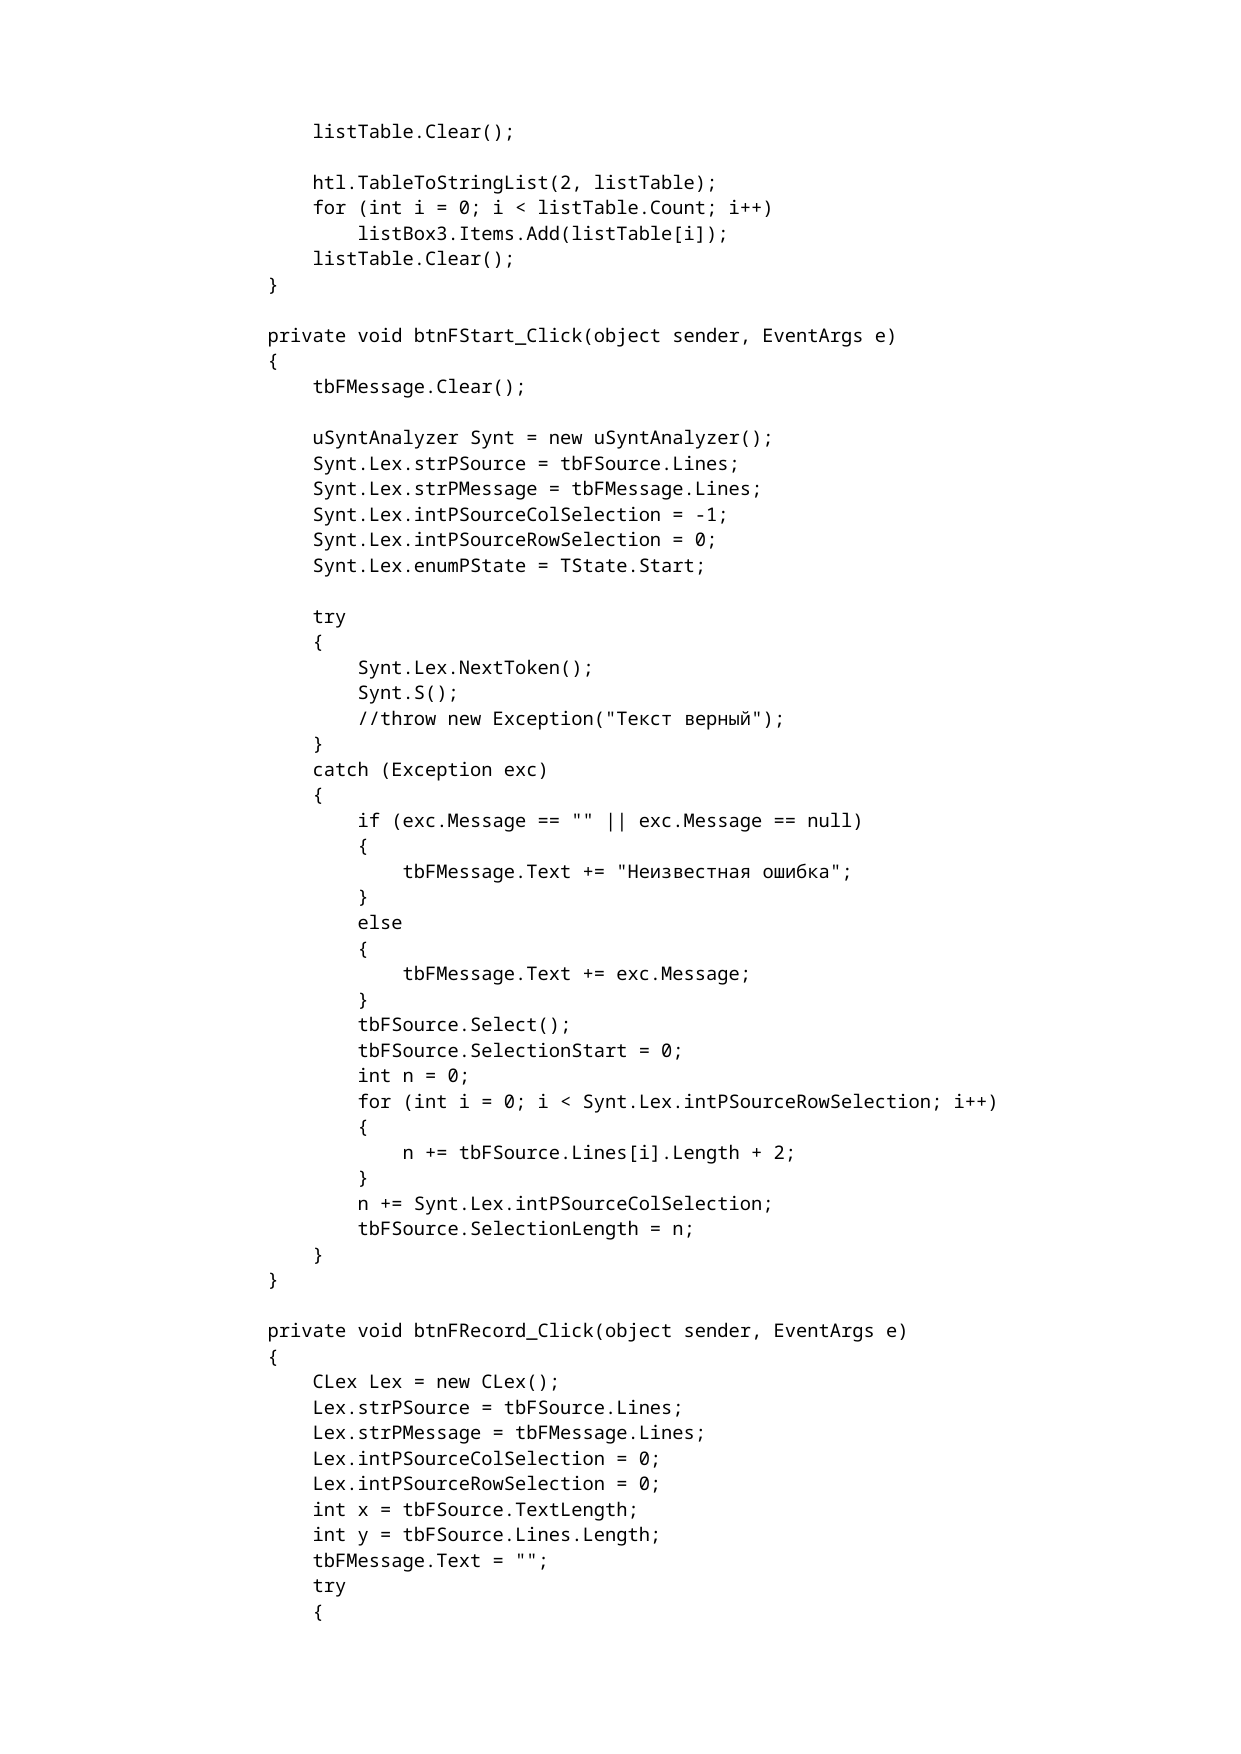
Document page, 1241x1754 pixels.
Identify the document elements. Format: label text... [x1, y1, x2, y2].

text } [177, 1241, 1152, 1267]
text tbFSource.SelectionLength = n; [177, 1216, 1152, 1241]
text { [177, 935, 1152, 960]
text tbFMessage.Clear(); [177, 373, 1152, 399]
text Lex.strPMessage = tbFMessage.Lines; [177, 1420, 1152, 1445]
text } [177, 1267, 1152, 1292]
text Synt.Lex.strPMessage = tbFMessage.Lines; [177, 475, 1152, 501]
text try [177, 1573, 1152, 1598]
text Lex.intPSourceColSelection = 0; [177, 1445, 1152, 1471]
text tbFSource.SelectionStart = 0; [177, 1037, 1152, 1062]
text } [177, 271, 1152, 297]
text private void btnFStart_Click(object sender, EventArgs e) [177, 322, 1152, 348]
text tbFMessage.Text += "Неизвестная ошибка"; [177, 858, 1152, 884]
text catch (Exception exc) [177, 756, 1152, 782]
text n += tbFSource.Lines[i].Length + 2; [177, 1139, 1152, 1164]
text Synt.Lex.strPSource = tbFSource.Lines; [177, 450, 1152, 475]
text { [177, 348, 1152, 373]
text Synt.Lex.NextToken(); [177, 654, 1152, 679]
text else [177, 909, 1152, 935]
text htl.TableToStringList(2, listTable); [177, 169, 1152, 195]
text tbFSource.Select(); [177, 1011, 1152, 1037]
text listTable.Clear(); [177, 246, 1152, 271]
text //throw new Exception("Текст верный"); [177, 705, 1152, 731]
text tbFMessage.Text = ""; [177, 1547, 1152, 1573]
text Synt.Lex.intPSourceRowSelection = 0; [177, 526, 1152, 552]
text CLex Lex = new CLex(); [177, 1369, 1152, 1394]
text int y = tbFSource.Lines.Length; [177, 1522, 1152, 1547]
text { [177, 628, 1152, 654]
text } [177, 884, 1152, 909]
text n += Synt.Lex.intPSourceColSelection; [177, 1190, 1152, 1216]
text int x = tbFSource.TextLength; [177, 1496, 1152, 1522]
text Synt.Lex.enumPState = TState.Start; [177, 552, 1152, 577]
text Synt.Lex.intPSourceColSelection = -1; [177, 501, 1152, 526]
text } [177, 731, 1152, 756]
text { [177, 833, 1152, 858]
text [177, 195, 1152, 220]
text tbFMessage.Text += exc.Message; [177, 960, 1152, 986]
text { [177, 1598, 1152, 1624]
text for (int i = 0; i < Synt.Lex.intPSourceRowSelection; i++) [177, 1088, 1152, 1113]
text Synt.S(); [177, 679, 1152, 705]
text private void btnFRecord_Click(object sender, EventArgs e) [177, 1318, 1152, 1343]
text uSyntAnalyzer Synt = new uSyntAnalyzer(); [177, 424, 1152, 450]
text } [177, 986, 1152, 1011]
text { [177, 782, 1152, 807]
text { [177, 1113, 1152, 1139]
text listTable.Clear(); [177, 118, 1152, 144]
text { [177, 1343, 1152, 1369]
text } [177, 1164, 1152, 1190]
text if (exc.Message == "" || exc.Message == null) [177, 807, 1152, 833]
text Lex.intPSourceRowSelection = 0; [177, 1471, 1152, 1496]
text int n = 0; [177, 1062, 1152, 1088]
text Lex.strPSource = tbFSource.Lines; [177, 1394, 1152, 1420]
text listBox3.Items.Add(listTable[i]); [177, 220, 1152, 246]
text try [177, 603, 1152, 628]
